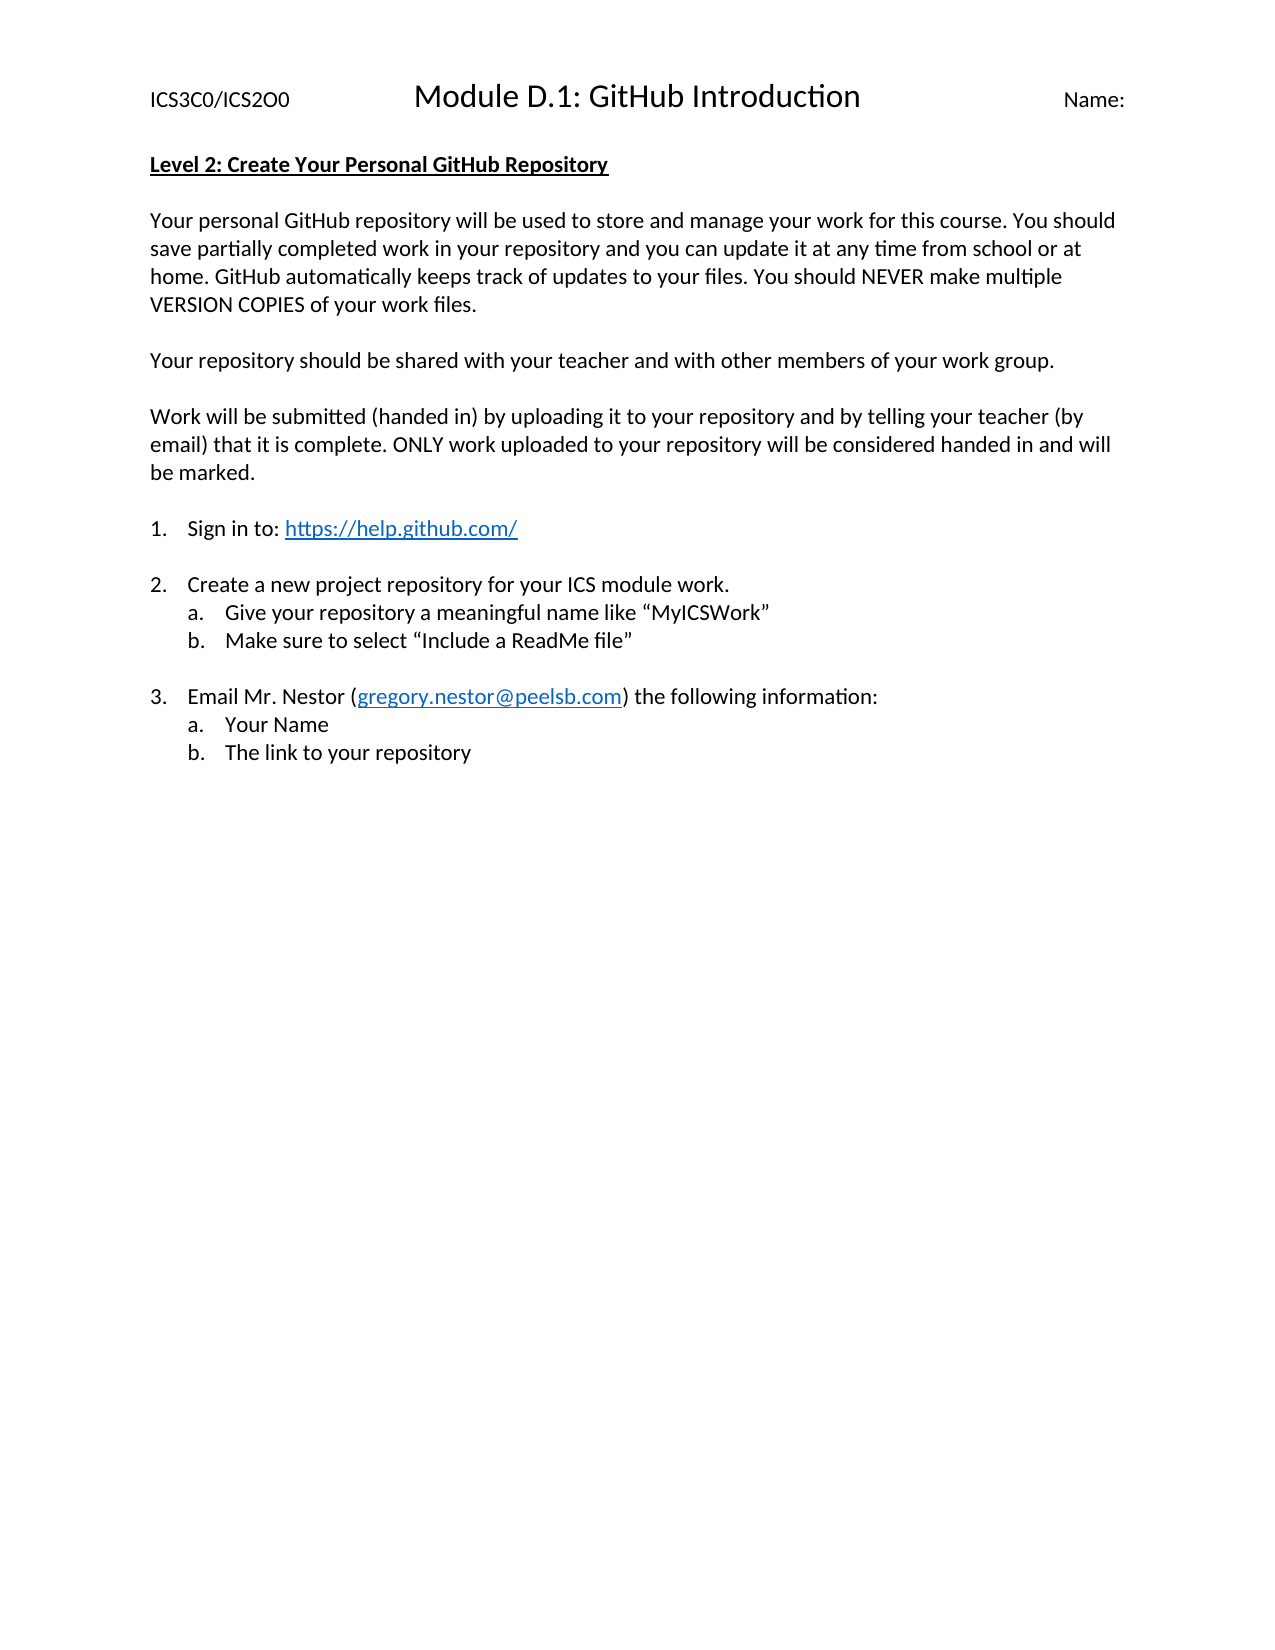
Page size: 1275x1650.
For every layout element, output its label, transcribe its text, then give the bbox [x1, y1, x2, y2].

list Create a new project repository for your ICS module work. [150, 570, 1125, 598]
text Your personal GitHub repository will be used to store and manage your work for this course. You should save partially completed work in your repository and you can update it at any time from school or at home. GitHub automatically keeps track of updates to your files. You should NEVER make multiple VERSION COPIES of your work files. [150, 206, 1125, 318]
list Your Name [187, 710, 1125, 738]
text Your repository should be shared with your teacher and with other members of your work group. [150, 346, 1125, 374]
list Sign in to: https://help.github.com/ [150, 514, 1125, 570]
list Give your repository a meaningful name like “MyICSWork” [187, 598, 1125, 626]
list Make sure to select “Include a ReadMe file” [187, 626, 1125, 654]
text Level 2: Create Your Personal GitHub Repository [150, 150, 1125, 178]
list Email Mr. Nestor (gregory.nestor@peelsb.com) the following information: [150, 682, 1125, 710]
list The link to your repository [187, 738, 1125, 766]
text Work will be submitted (handed in) by uploading it to your repository and by telling your teacher (by email) that it is complete. ONLY work uploaded to your repository will be considered handed in and will be marked. [150, 402, 1125, 486]
